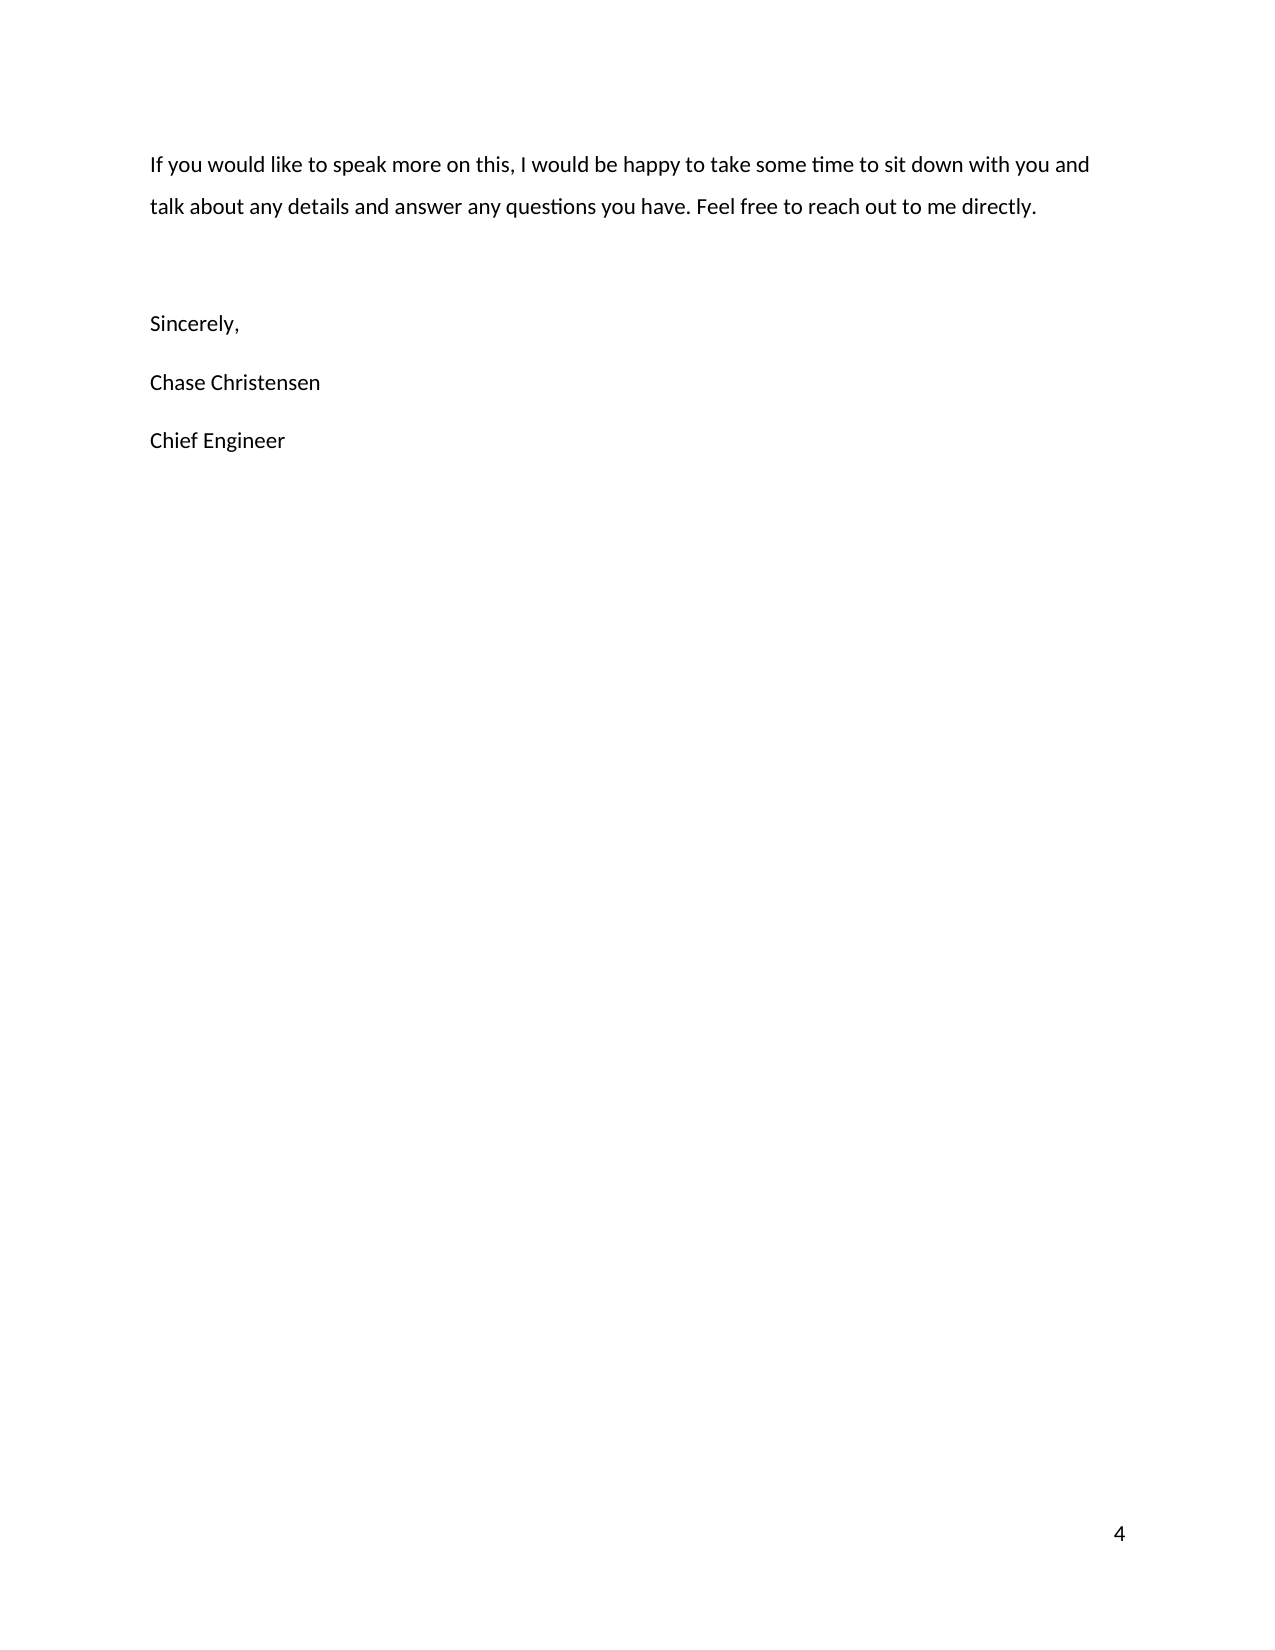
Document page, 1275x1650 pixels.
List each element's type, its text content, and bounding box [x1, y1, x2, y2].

text Sincerely, [150, 309, 1125, 337]
text Chief Engineer [150, 427, 1125, 454]
text If you would like to speak more on this, I would be happy to take some time to sit down with you and talk about any details and answer any questions you have. Feel free to reach out to me directly. [150, 150, 1125, 220]
text Chase Christensen [150, 368, 1125, 396]
